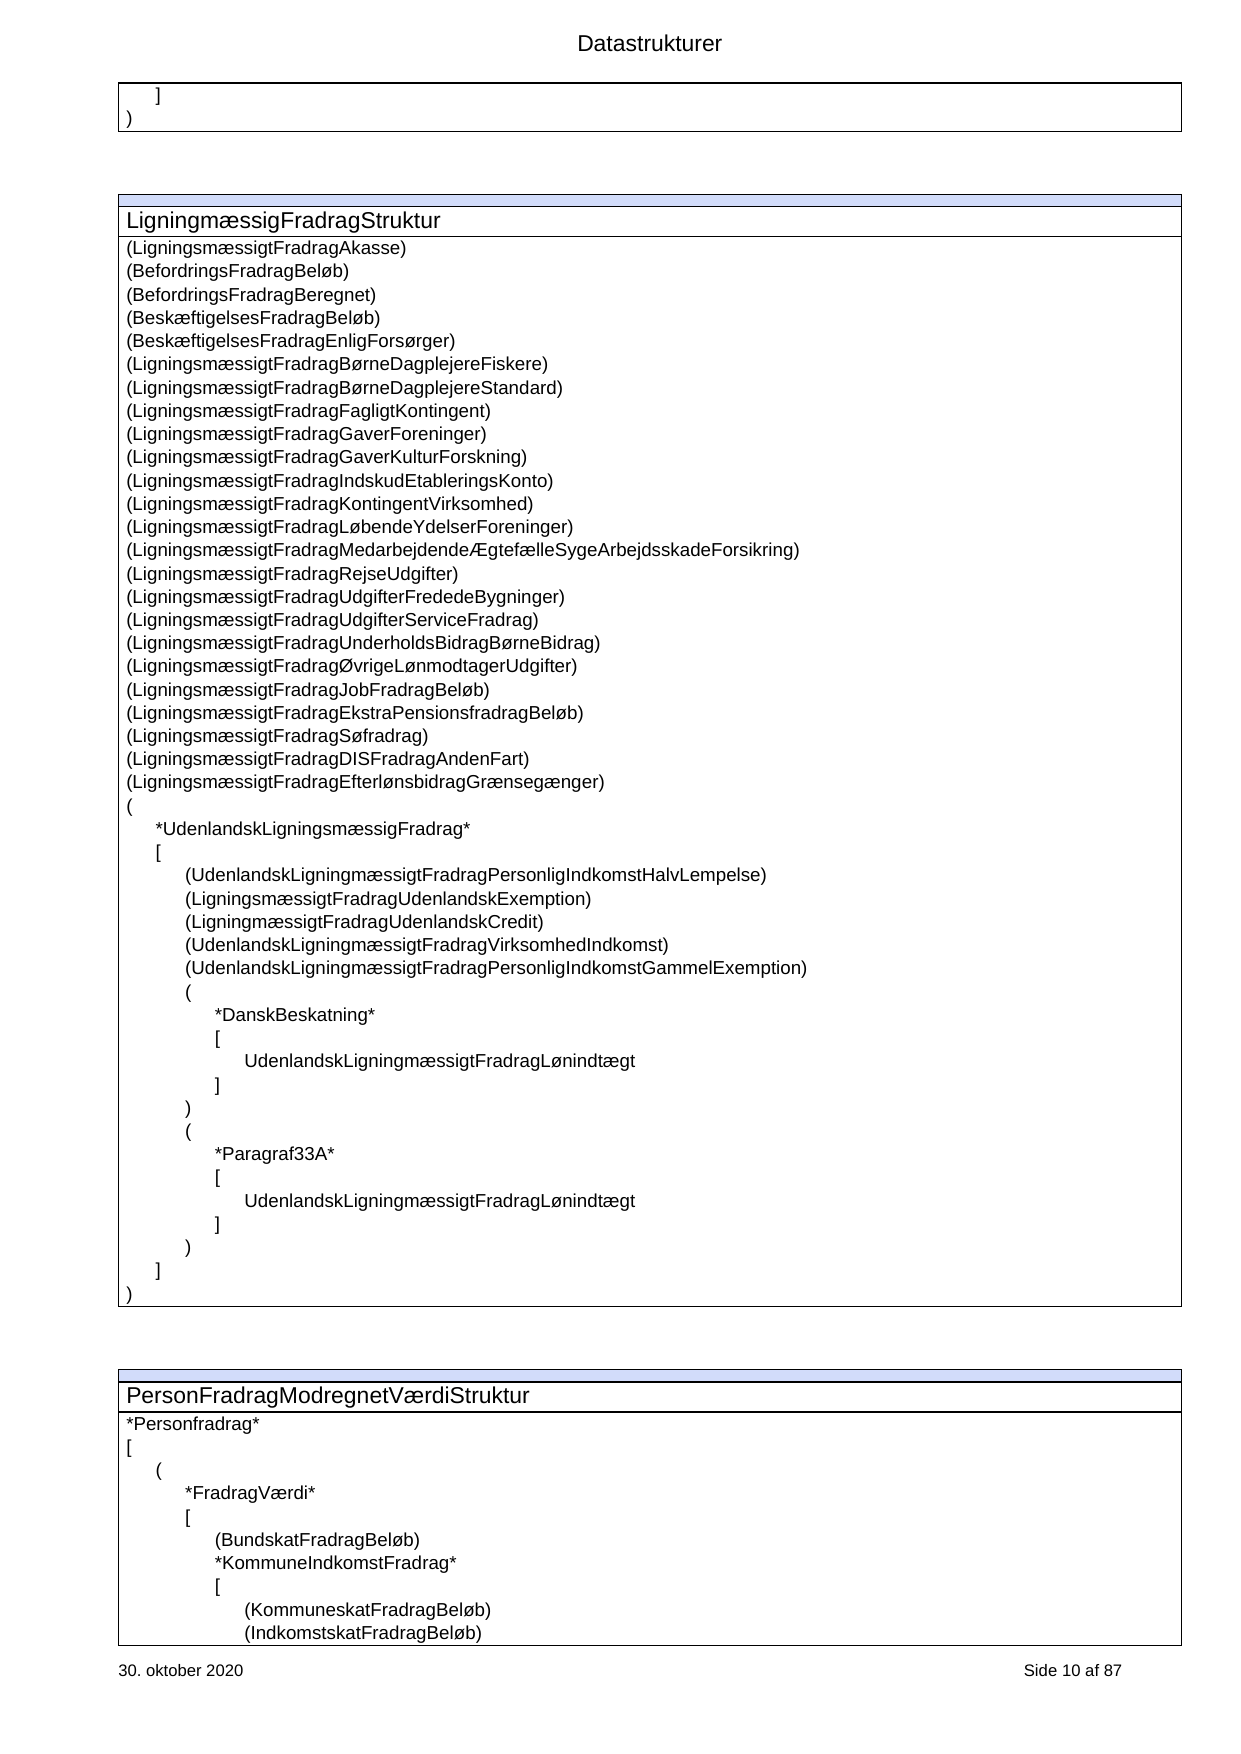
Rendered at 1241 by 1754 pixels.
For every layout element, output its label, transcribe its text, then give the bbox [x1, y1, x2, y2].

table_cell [119, 1413, 1181, 1645]
table_header [119, 1370, 1181, 1381]
table_header [119, 195, 1181, 206]
table_cell (LigningsmæssigtFradragAkasse) (BefordringsFradragBeløb) (BefordringsFradragBeregnet) (BeskæftigelsesFradragBeløb) (BeskæftigelsesFradragEnligForsørger) (LigningsmæssigtFradragBørneDagplejereFiskere) (LigningsmæssigtFradragBørneDagplejereStandard) (LigningsmæssigtFradragFagligtKontingent) (LigningsmæssigtFradragGaverForeninger) (LigningsmæssigtFradragGaverKulturForskning) (LigningsmæssigtFradragIndskudEtableringsKonto) (LigningsmæssigtFradragKontingentVirksomhed) (LigningsmæssigtFradragLøbendeYdelserForeninger) (LigningsmæssigtFradragMedarbejdendeÆgtefælleSygeArbejdsskadeForsikring) (LigningsmæssigtFradragRejseUdgifter) (LigningsmæssigtFradragUdgifterFrededeBygninger) (LigningsmæssigtFradragUdgifterServiceFradrag) (LigningsmæssigtFradragUnderholdsBidragBørneBidrag) (LigningsmæssigtFradragØvrigeLønmodtagerUdgifter) (LigningsmæssigtFradragJobFradragBeløb) (LigningsmæssigtFradragEkstraPensionsfradragBeløb) (LigningsmæssigtFradragSøfradrag) (LigningsmæssigtFradragDISFradragAndenFart) (LigningsmæssigtFradragEfterlønsbidragGrænsegænger) ( *UdenlandskLigningsmæssigFradrag* [ (UdenlandskLigningmæssigtFradragPersonligIndkomstHalvLempelse) (LigningsmæssigtFradragUdenlandskExemption) (LigningmæssigtFradragUdenlandskCredit) (UdenlandskLigningmæssigtFradragVirksomhedIndkomst) (UdenlandskLigningmæssigtFradragPersonligIndkomstGammelExemption) ( *DanskBeskatning* [ UdenlandskLigningmæssigtFradragLønindtægt ] ) ( *Paragraf33A* [ UdenlandskLigningmæssigtFradragLønindtægt ] ) ] ) [119, 237, 1181, 1306]
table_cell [119, 84, 1181, 131]
table_cell PersonFradragModregnetVærdiStruktur [119, 1383, 1181, 1411]
table_cell LigningmæssigFradragStruktur [119, 207, 1181, 236]
